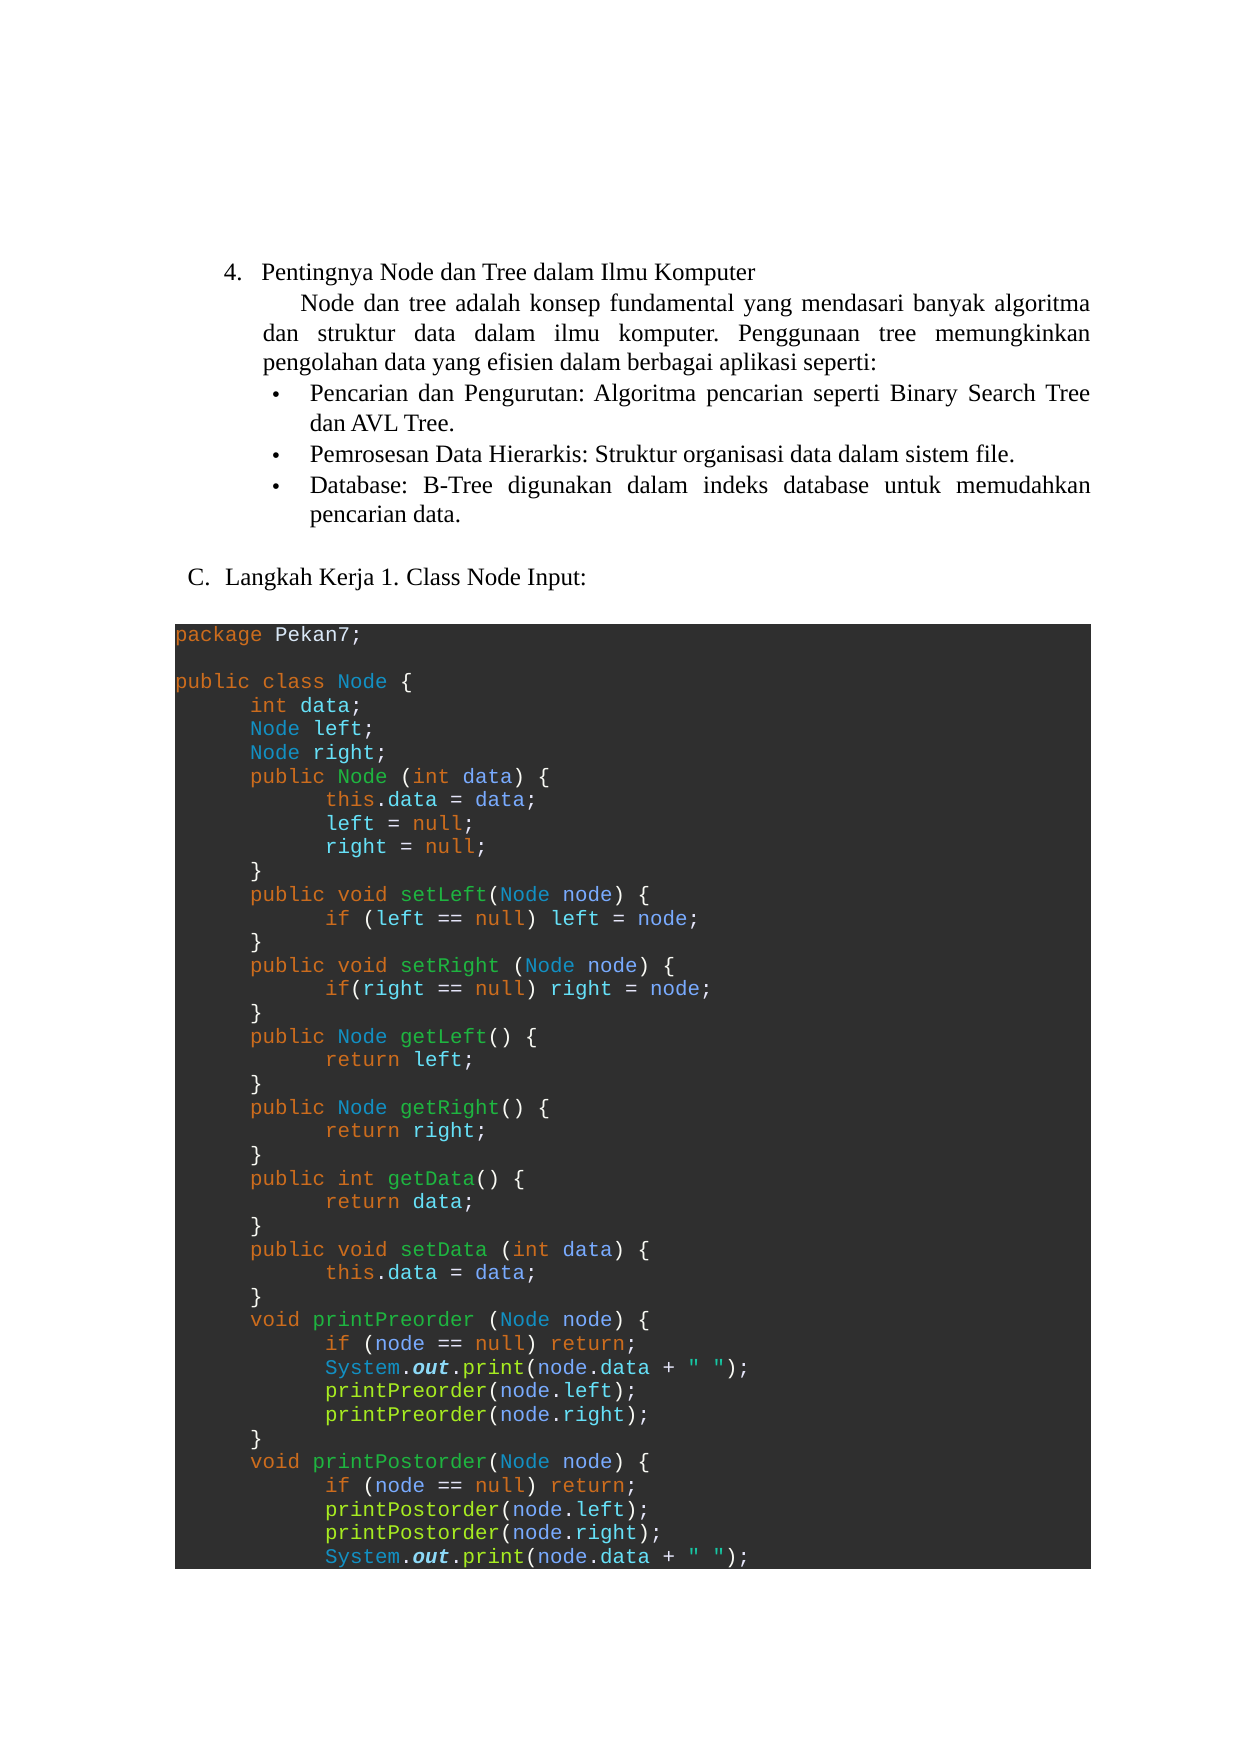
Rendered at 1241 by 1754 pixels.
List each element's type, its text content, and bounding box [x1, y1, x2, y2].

list Pentingnya Node dan Tree dalam Ilmu Komputer [223, 257, 1091, 286]
list Database: B-Tree digunakan dalam indeks database untuk memudahkan pencarian data. [272, 470, 1091, 528]
text if (node == null) return; [175, 1475, 1091, 1499]
text Node left; [175, 718, 1091, 742]
text Node dan tree adalah konsep fundamental yang mendasari banyak algoritma dan struktur data dalam ilmu komputer. Penggunaan tree memungkinkan pengolahan data yang efisien dalam berbagai aplikasi seperti: [263, 288, 1091, 376]
text } [175, 1428, 1091, 1451]
text } [175, 1144, 1091, 1168]
text void printPostorder(Node node) { [175, 1451, 1091, 1475]
text System.out.print(node.data + " "); [175, 1357, 1091, 1380]
text return right; [175, 1120, 1091, 1144]
text package Pekan7; [175, 624, 1091, 647]
text printPreorder(node.left); [175, 1380, 1091, 1404]
text public void setLeft(Node node) { [175, 884, 1091, 907]
text return left; [175, 1049, 1091, 1073]
list Pemrosesan Data Hierarkis: Struktur organisasi data dalam sistem file. [272, 439, 1091, 468]
text if (node == null) return; [175, 1333, 1091, 1357]
text this.data = data; [175, 789, 1091, 813]
text public void setData (int data) { [175, 1238, 1091, 1262]
text public Node getLeft() { [175, 1026, 1091, 1049]
list Langkah Kerja 1. Class Node Input: [187, 562, 1091, 590]
text public Node (int data) { [175, 766, 1091, 789]
text this.data = data; [175, 1262, 1091, 1286]
text int data; [175, 695, 1091, 718]
text } [175, 1286, 1091, 1309]
list Pencarian dan Pengurutan: Algoritma pencarian seperti Binary Search Tree dan AVL Tree. [272, 378, 1091, 437]
text left = null; [175, 813, 1091, 837]
text public int getData() { [175, 1168, 1091, 1191]
text } [175, 860, 1091, 884]
text right = null; [175, 837, 1091, 860]
text } [175, 931, 1091, 955]
text System.out.print(node.data + " "); [175, 1546, 1091, 1569]
text public class Node { [175, 671, 1091, 695]
text if(right == null) right = node; [175, 978, 1091, 1002]
text } [175, 1002, 1091, 1026]
text Node right; [175, 742, 1091, 766]
text void printPreorder (Node node) { [175, 1309, 1091, 1333]
text printPostorder(node.right); [175, 1522, 1091, 1546]
text return data; [175, 1191, 1091, 1215]
text printPreorder(node.right); [175, 1404, 1091, 1428]
text public void setRight (Node node) { [175, 955, 1091, 978]
text if (left == null) left = node; [175, 907, 1091, 931]
text public Node getRight() { [175, 1097, 1091, 1120]
text printPostorder(node.left); [175, 1499, 1091, 1522]
text } [175, 1073, 1091, 1097]
text } [175, 1215, 1091, 1238]
